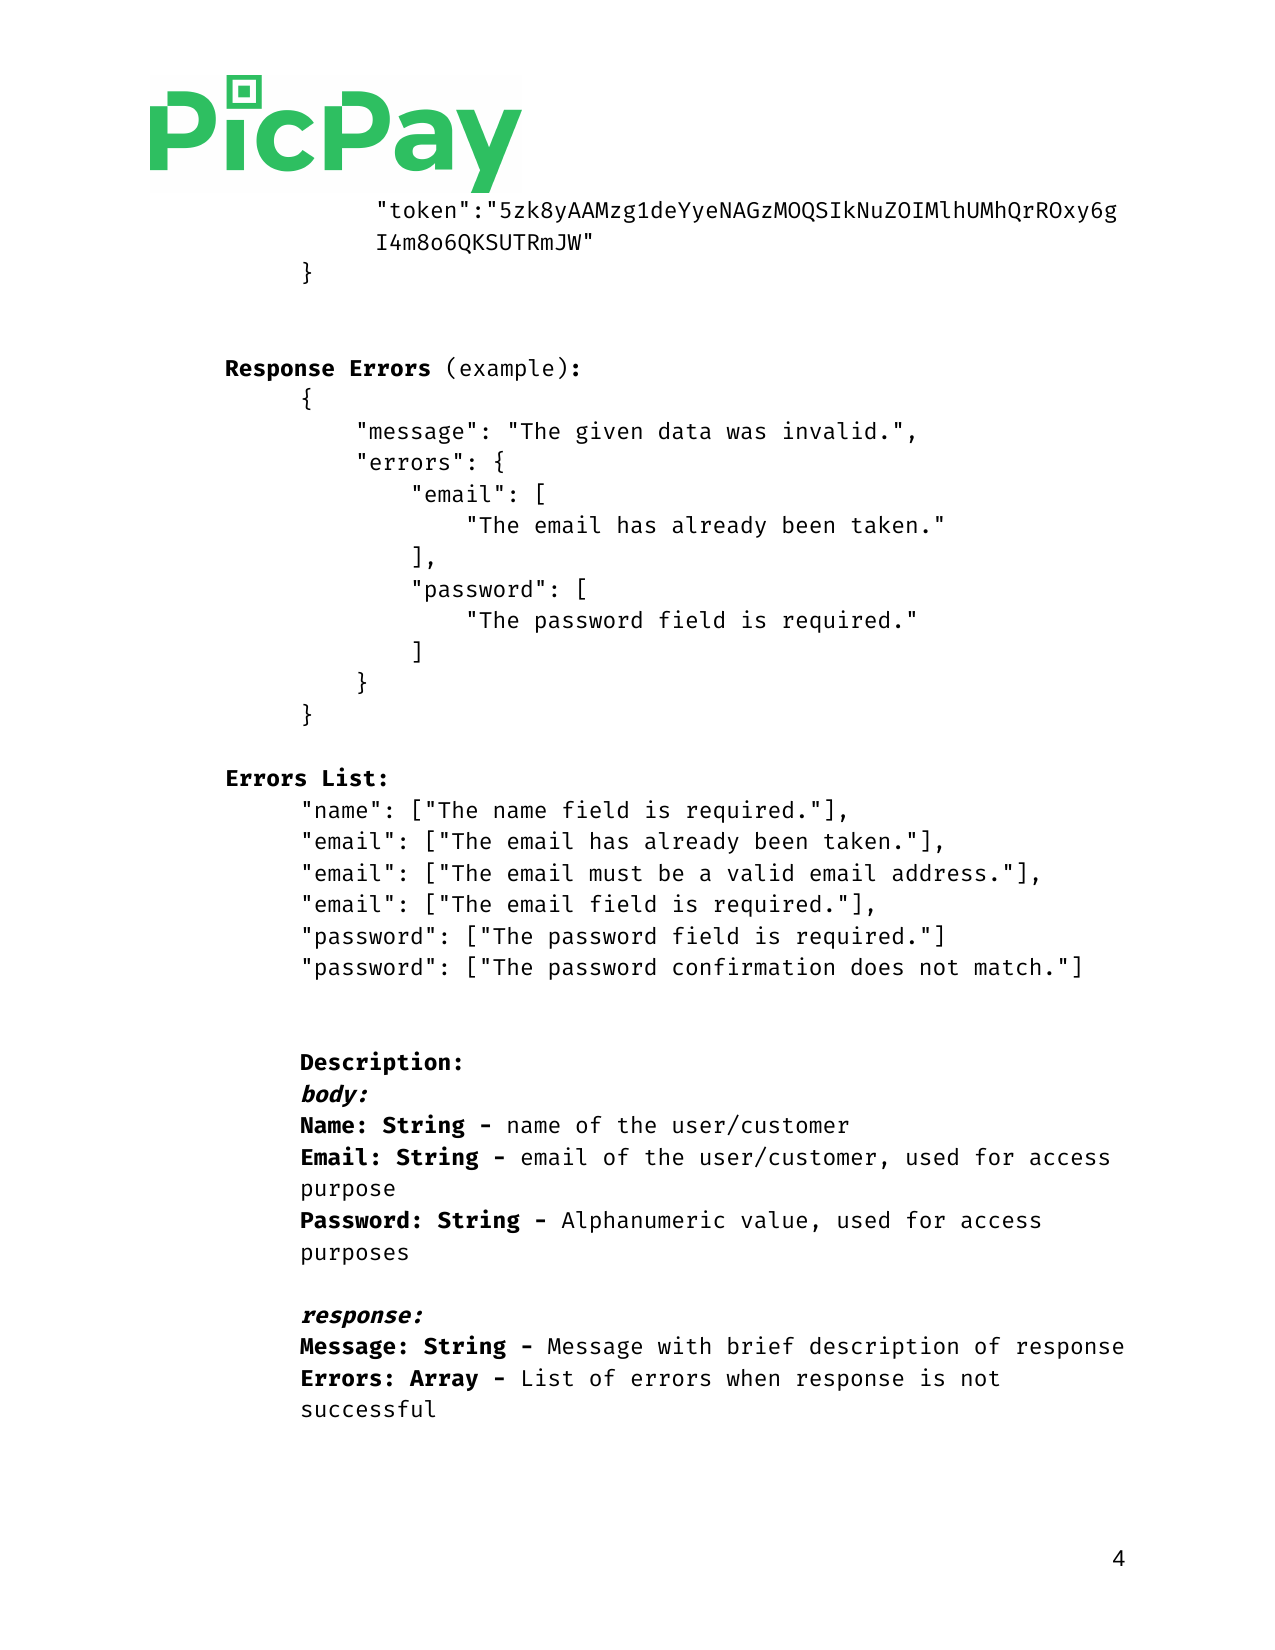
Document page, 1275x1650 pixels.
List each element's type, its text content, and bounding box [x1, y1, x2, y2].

subtitle Description: [150, 1049, 1125, 1077]
text "email": ["The email has already been taken."], [300, 828, 1125, 856]
text "password": [ [225, 576, 1125, 603]
text Message: String - Message with brief description of response [150, 1333, 1125, 1361]
text "email": ["The email field is required."], [300, 891, 1125, 919]
subtitle Errors List: [150, 765, 1125, 792]
text "The password field is required." [225, 607, 1125, 635]
text } [225, 670, 1125, 698]
text "password": ["The password field is required."] [300, 923, 1125, 950]
text "errors": { [225, 449, 1125, 477]
picture [150, 75, 522, 193]
text Email: String - email of the user/customer, used for access purpose [300, 1144, 1125, 1203]
text Password: String - Alphanumeric value, used for access purposes [300, 1207, 1125, 1266]
text "The email has already been taken." [225, 512, 1125, 540]
text body: [150, 1081, 1125, 1108]
text "token":"5zk8yAAMzg1deYyeNAGzMOQSIkNuZOIMlhUMhQrROxy6gI4m8o6QKSUTRmJW" [375, 197, 1125, 256]
text Errors: Array - List of errors when response is not successful [300, 1365, 1125, 1424]
text ] [225, 639, 1125, 666]
text "message": "The given data was invalid.", [225, 418, 1125, 445]
text response: [150, 1302, 1125, 1329]
text ], [225, 544, 1125, 572]
text Name: String - name of the user/customer [150, 1112, 1125, 1140]
text } [225, 260, 1125, 287]
text } [225, 702, 1125, 729]
text "name": ["The name field is required."], [300, 797, 1125, 824]
text "email": ["The email must be a valid email address."], [300, 860, 1125, 887]
text Response Errors (example): [150, 355, 1125, 382]
text { [225, 386, 1125, 414]
text "email": [ [225, 481, 1125, 508]
text "password": ["The password confirmation does not match."] [300, 954, 1125, 982]
